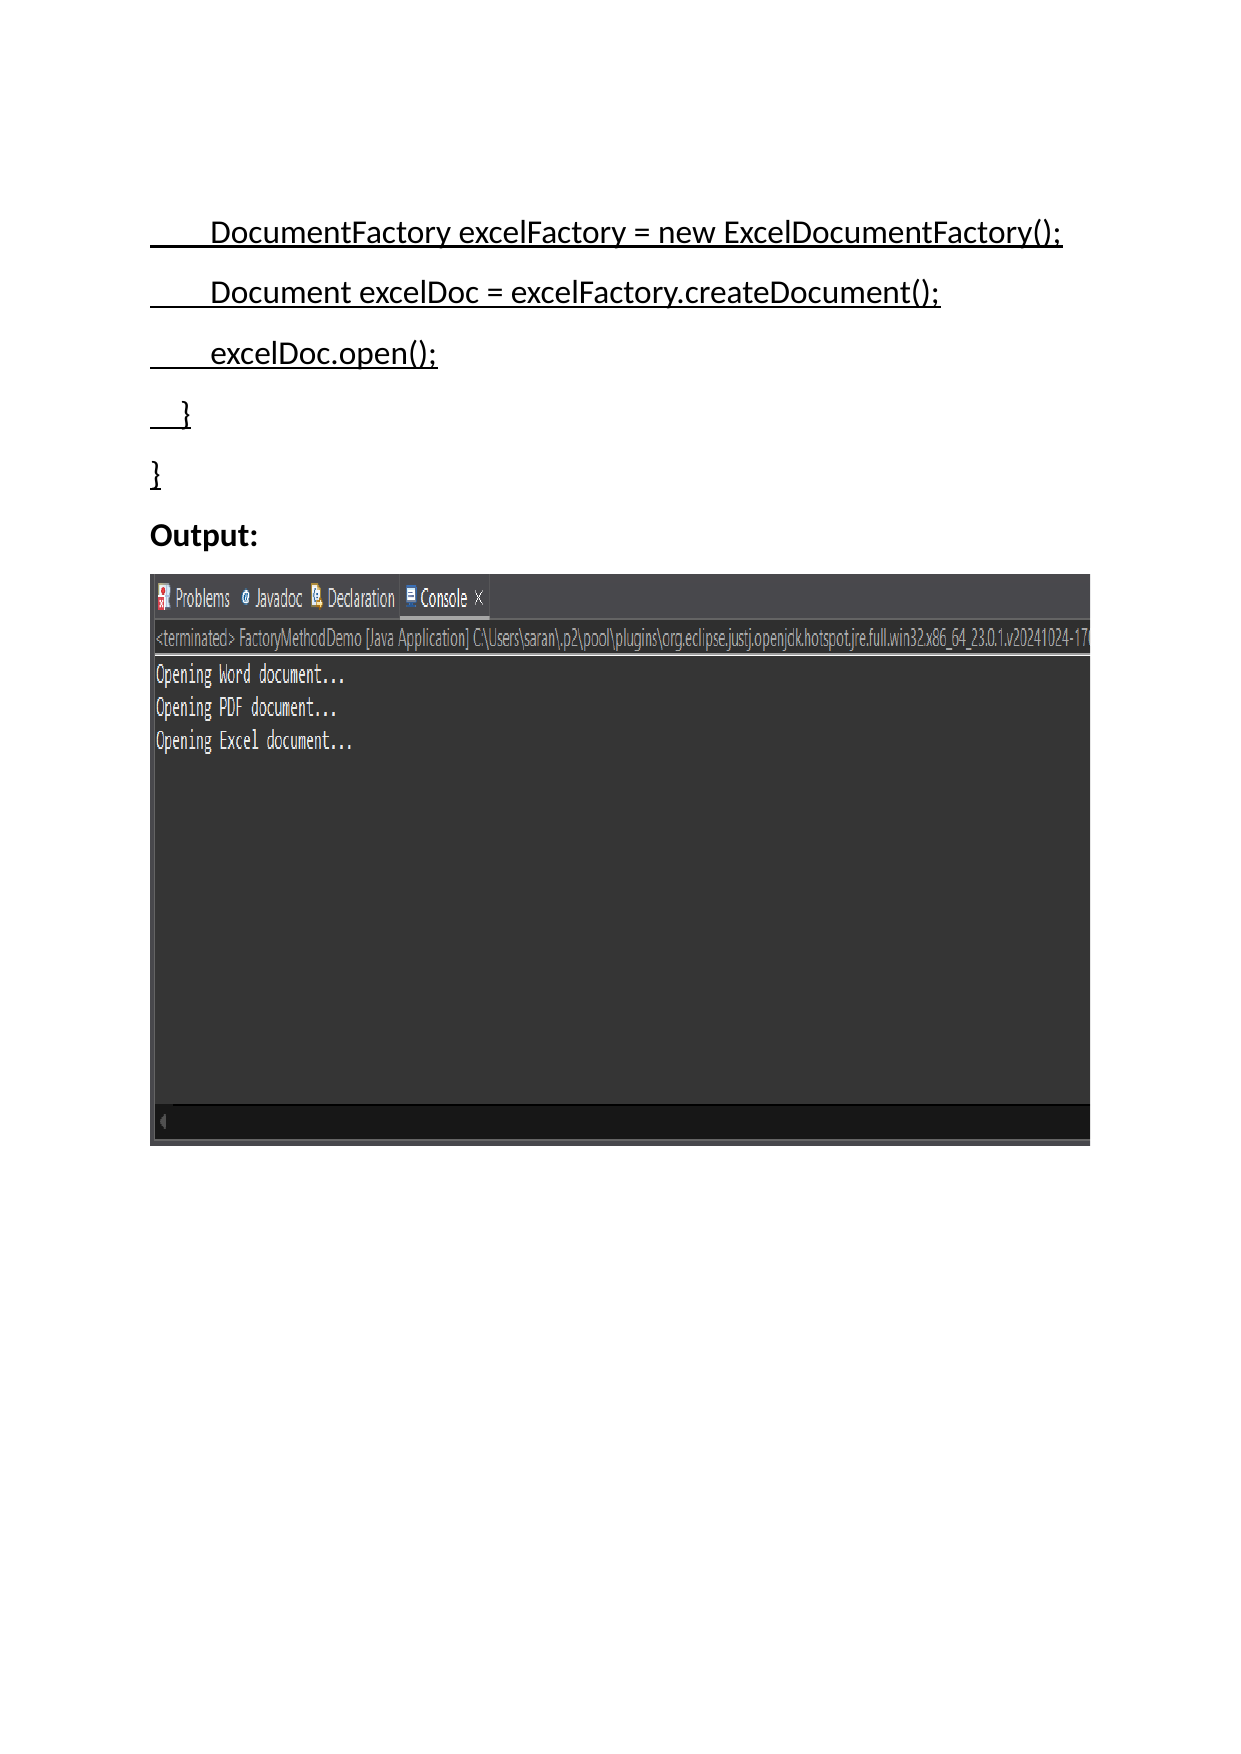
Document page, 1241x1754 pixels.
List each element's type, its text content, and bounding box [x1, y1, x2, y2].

picture [150, 574, 1091, 1146]
text Output: [150, 514, 1090, 554]
text DocumentFactory excelFactory = new ExcelDocumentFactory(); [150, 211, 1090, 251]
text } [150, 453, 1090, 494]
text } [150, 392, 1090, 433]
text Document excelDoc = excelFactory.createDocument(); [150, 271, 1090, 312]
text excelDoc.open(); [150, 332, 1090, 373]
